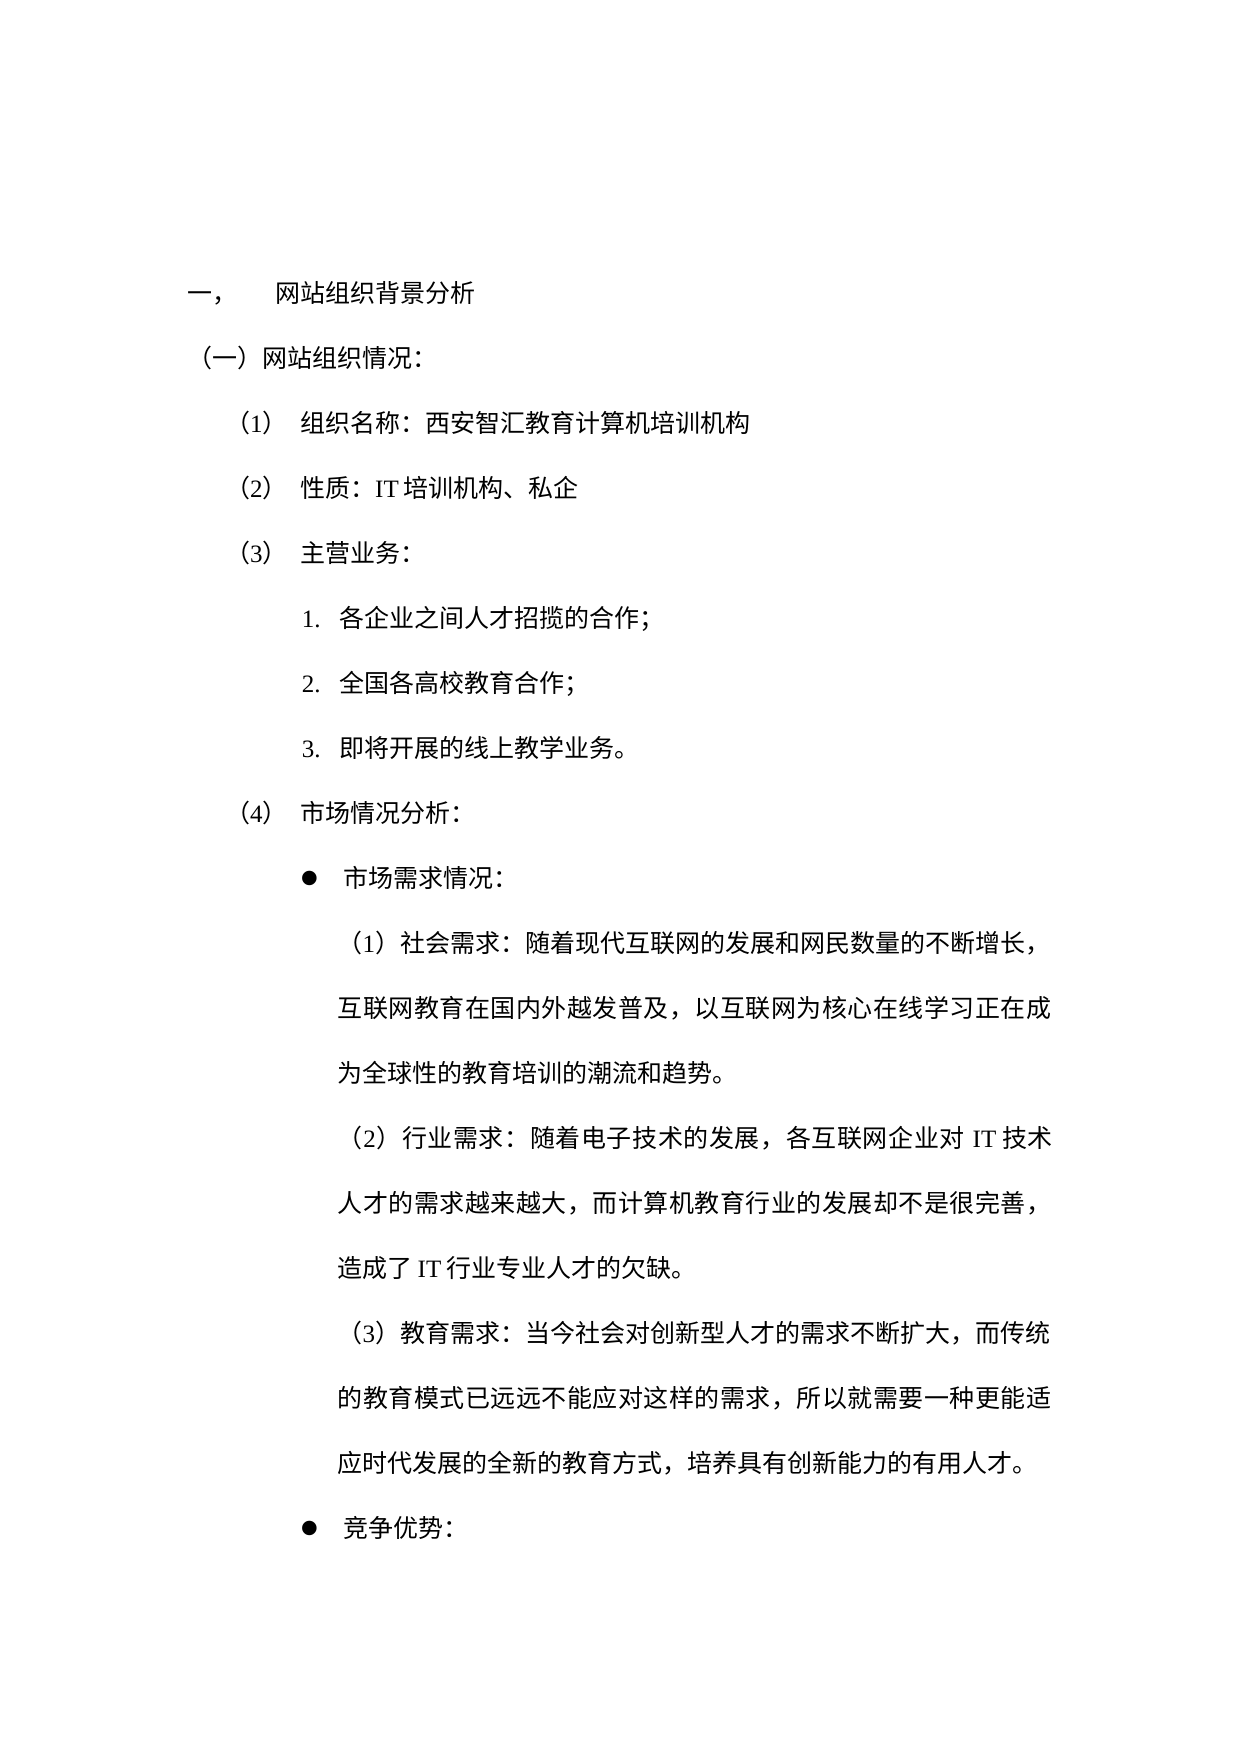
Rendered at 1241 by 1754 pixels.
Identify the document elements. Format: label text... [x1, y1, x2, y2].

list 全国各高校教育合作； [302, 649, 1053, 714]
list 各企业之间人才招揽的合作； [302, 584, 1053, 649]
list （1）社会需求：随着现代互联网的发展和网民数量的不断增长，互联网教育在国内外越发普及，以互联网为核心在线学习正在成为全球性的教育培训的潮流和趋势。 [337, 909, 1053, 1104]
list 主营业务： [225, 519, 1053, 584]
list （3）教育需求：当今社会对创新型人才的需求不断扩大，而传统的教育模式已远远不能应对这样的需求，所以就需要一种更能适应时代发展的全新的教育方式，培养具有创新能力的有用人才。 [337, 1299, 1053, 1494]
text （一）网站组织情况： [187, 324, 1053, 389]
list （2）行业需求：随着电子技术的发展，各互联网企业对IT技术人才的需求越来越大，而计算机教育行业的发展却不是很完善，造成了IT行业专业人才的欠缺。 [337, 1104, 1053, 1299]
list 性质：IT培训机构、私企 [225, 454, 1053, 519]
list 市场需求情况： [300, 844, 1053, 909]
list 市场情况分析： [225, 779, 1053, 844]
list 即将开展的线上教学业务。 [302, 714, 1053, 779]
list 网站组织背景分析 [187, 259, 1053, 324]
list 竞争优势： [300, 1494, 1053, 1559]
list 组织名称：西安智汇教育计算机培训机构 [225, 389, 1053, 454]
